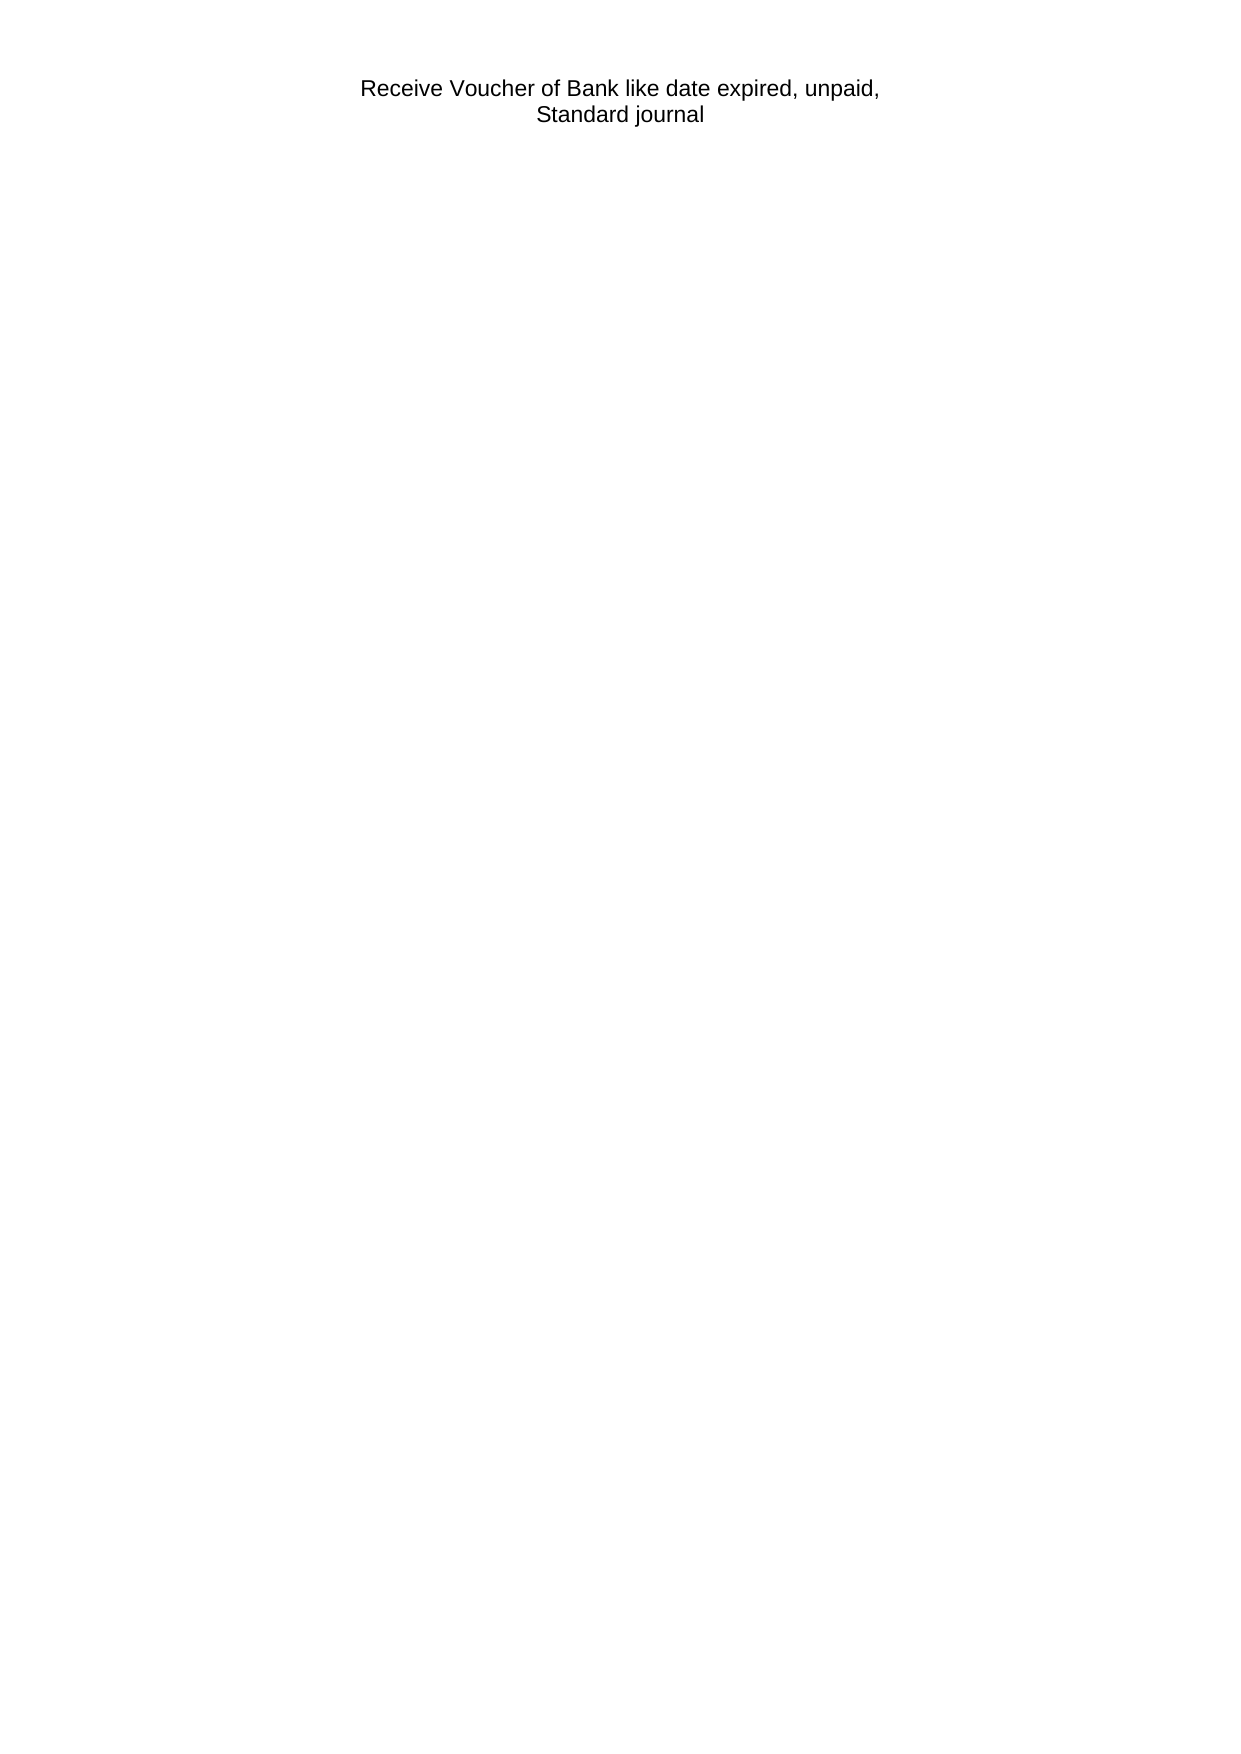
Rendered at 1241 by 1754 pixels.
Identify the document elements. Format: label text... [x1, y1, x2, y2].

text Standard journal [45, 101, 1195, 128]
text Receive Voucher of Bank like date expired, unpaid, [45, 75, 1195, 101]
